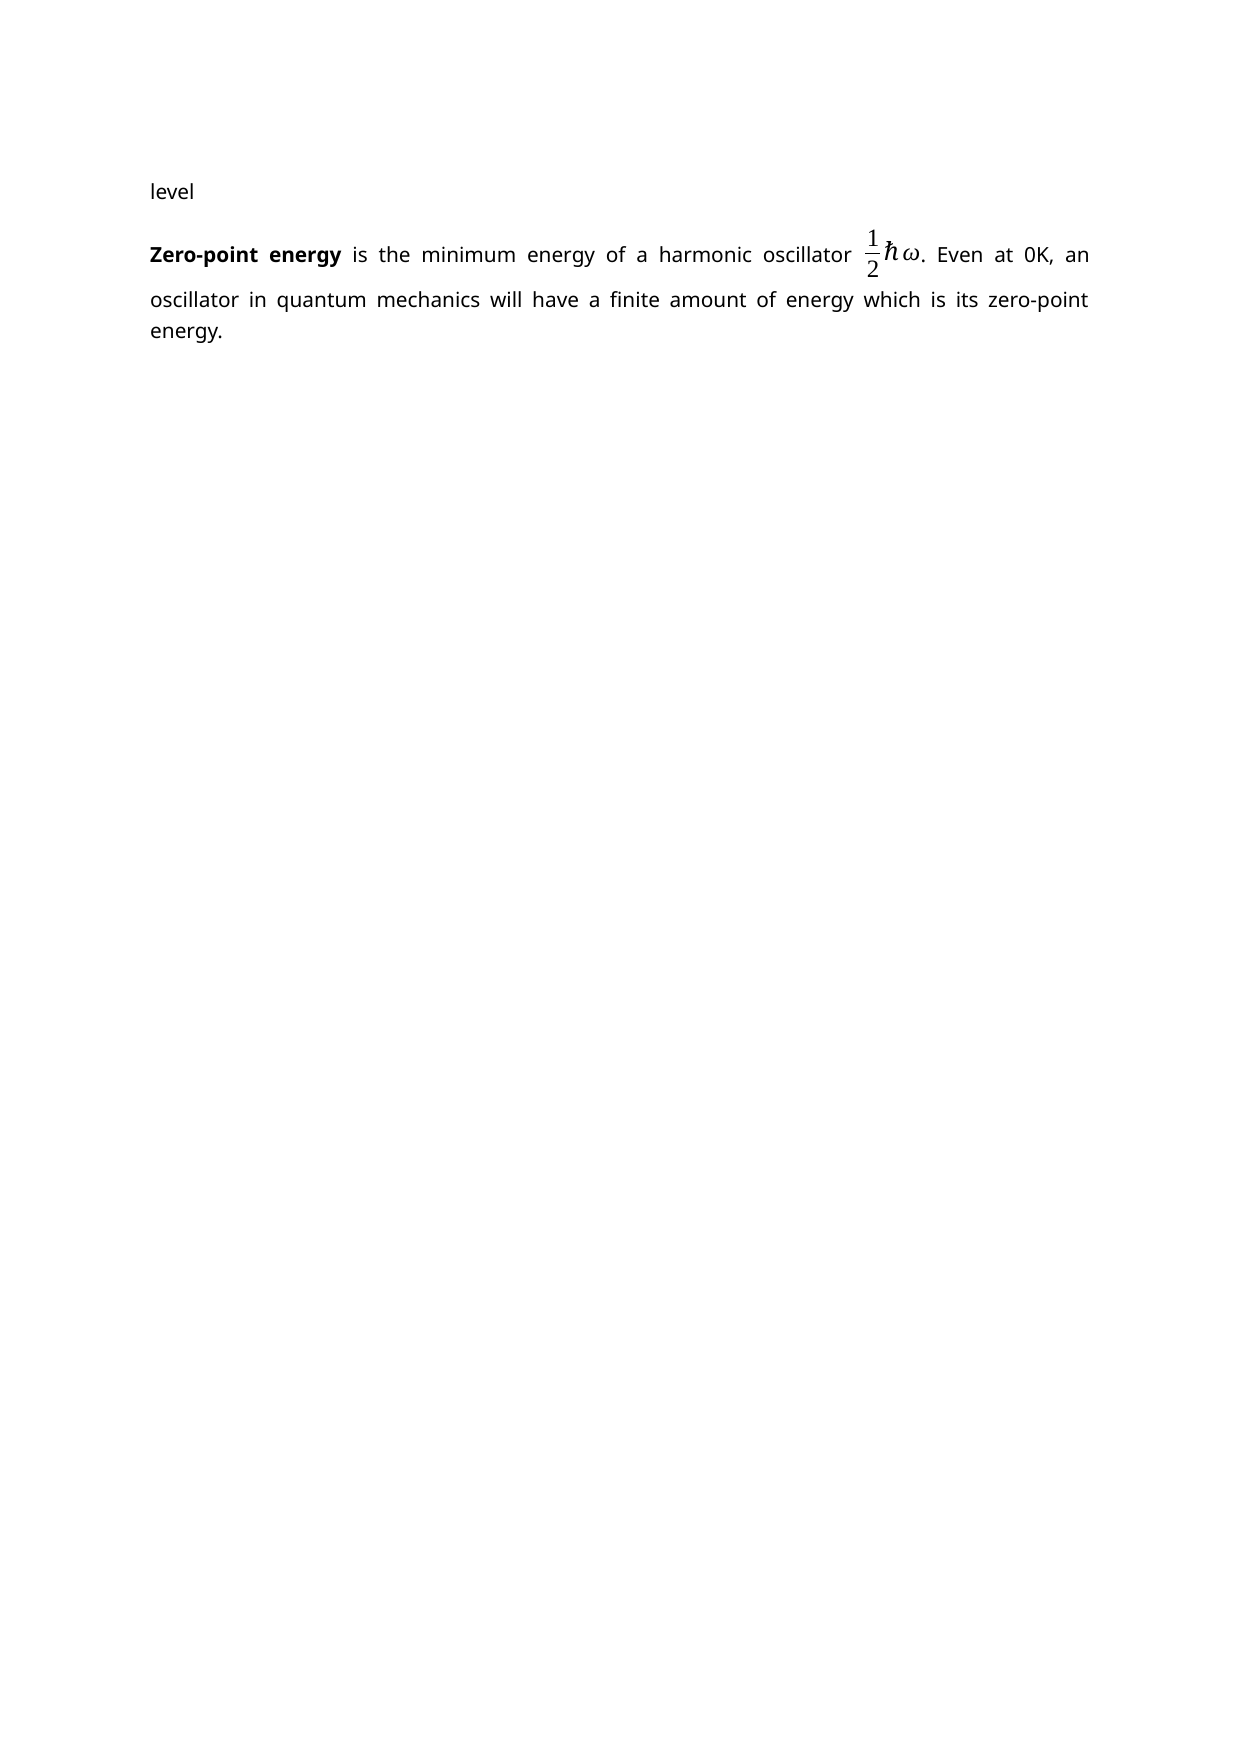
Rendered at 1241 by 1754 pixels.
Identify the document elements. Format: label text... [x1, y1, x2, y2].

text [150, 177, 1090, 206]
text Zero-point energy is the minimum energy of a harmonic oscillator . Even at 0K, an oscillator in quantum mechanics will have a finite amount of energy which is its zero-point energy. [150, 224, 1090, 345]
